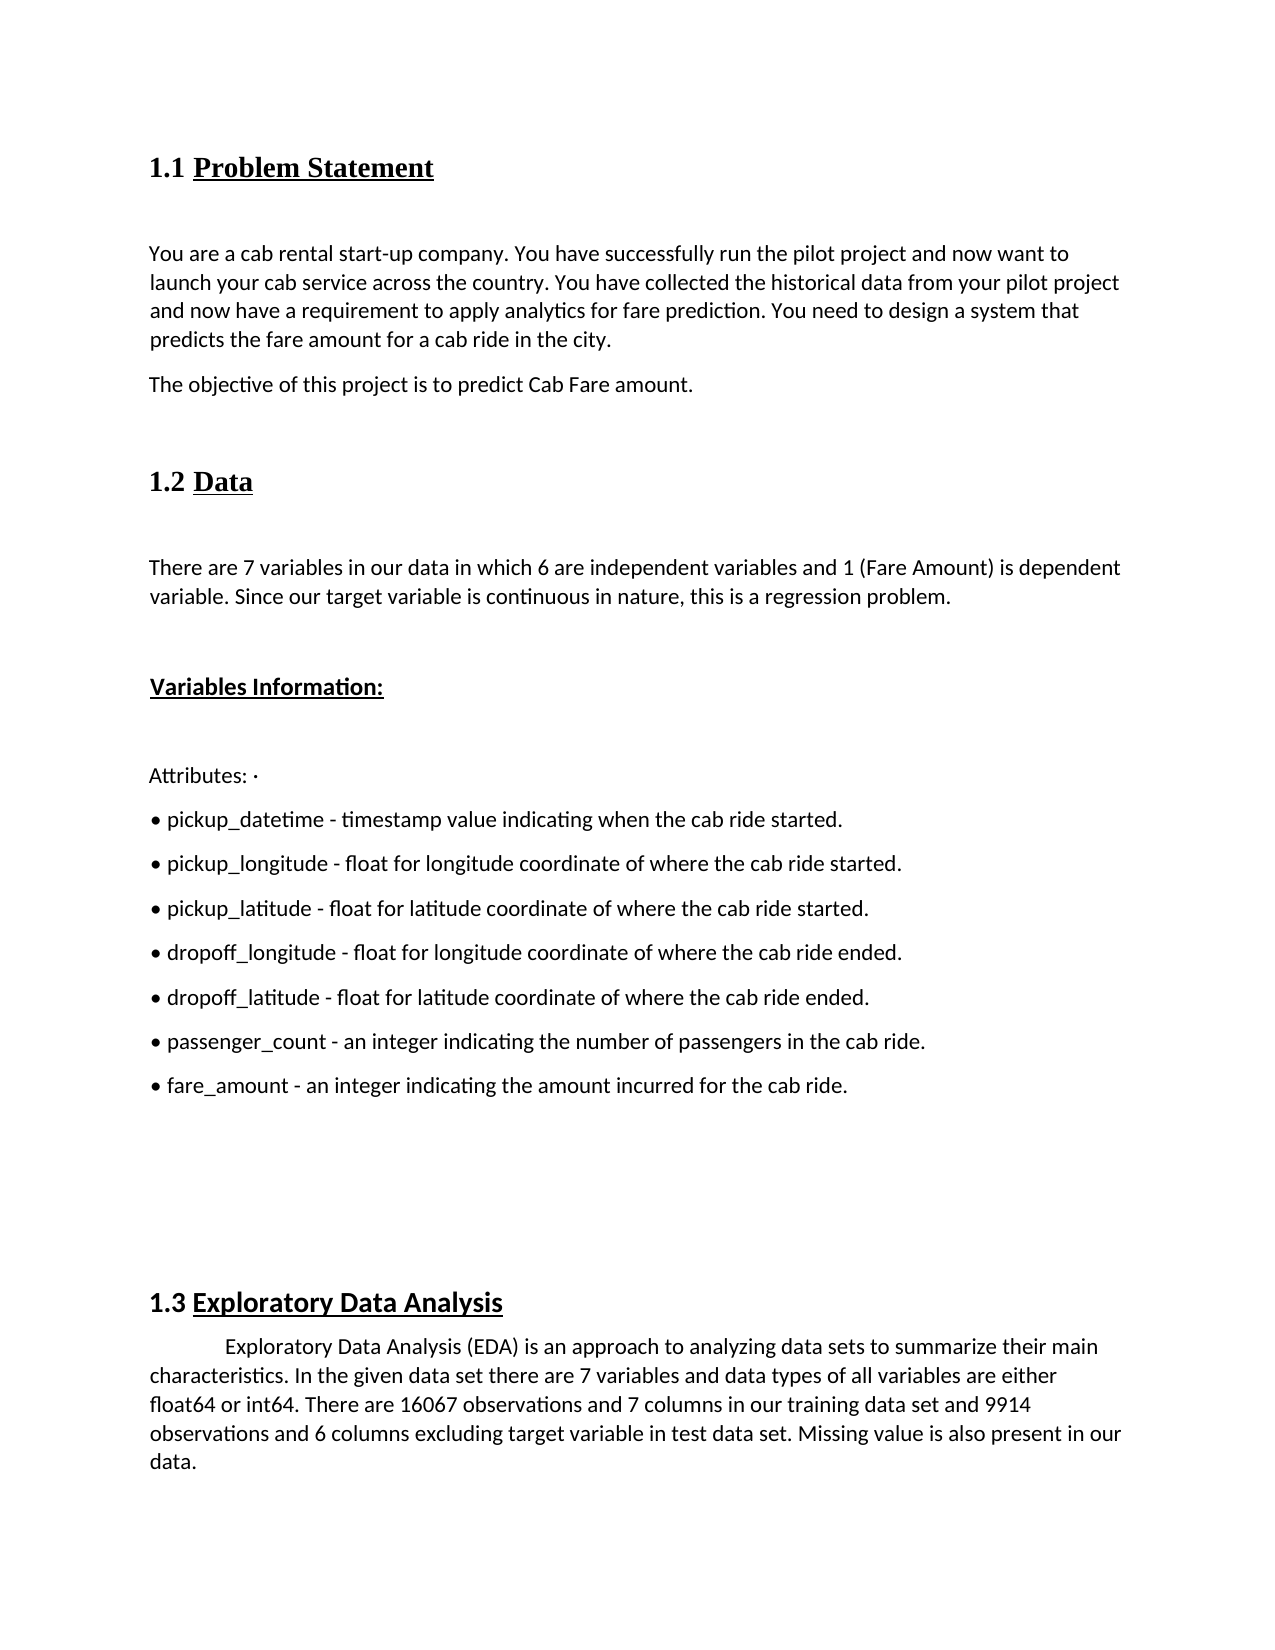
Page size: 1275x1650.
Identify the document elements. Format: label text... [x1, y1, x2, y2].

text The objective of this project is to predict Cab Fare amount. [148, 370, 1126, 398]
text Variables Information: [150, 671, 1154, 702]
subtitle 1.1 Problem Statement [148, 150, 1154, 183]
list dropoff_longitude - float for longitude coordinate of where the cab ride ended. [150, 938, 1126, 966]
list dropoff_latitude - float for latitude coordinate of where the cab ride ended. [150, 983, 1126, 1011]
text There are 7 variables in our data in which 6 are independent variables and 1 (Fare Amount) is dependent variable. Since our target variable is continuous in nature, this is a regression problem. [148, 553, 1126, 610]
text Exploratory Data Analysis (EDA) is an approach to analyzing data sets to summarize their main characteristics. In the given data set there are 7 variables and data types of all variables are either float64 or int64. There are 16067 observations and 7 columns in our training data set and 9914 observations and 6 columns excluding target variable in test data set. Missing value is also present in our data. [148, 1332, 1126, 1476]
list pickup_longitude - float for longitude coordinate of where the cab ride started. [150, 849, 1126, 877]
list pickup_latitude - float for latitude coordinate of where the cab ride started. [150, 894, 1126, 922]
text Attributes: · [148, 761, 1126, 789]
list pickup_datetime - timestamp value indicating when the cab ride started. [150, 805, 1126, 833]
subtitle 1.3 Exploratory Data Analysis [148, 1284, 1154, 1320]
list passenger_count - an integer indicating the number of passengers in the cab ride. [150, 1027, 1126, 1055]
text You are a cab rental start-up company. You have successfully run the pilot project and now want to launch your cab service across the country. You have collected the historical data from your pilot project and now have a requirement to apply analytics for fare prediction. You need to design a system that predicts the fare amount for a cab ride in the city. [148, 239, 1126, 353]
list fare_amount - an integer indicating the amount incurred for the cab ride. [150, 1071, 1126, 1099]
subtitle 1.2 Data [148, 464, 1154, 498]
